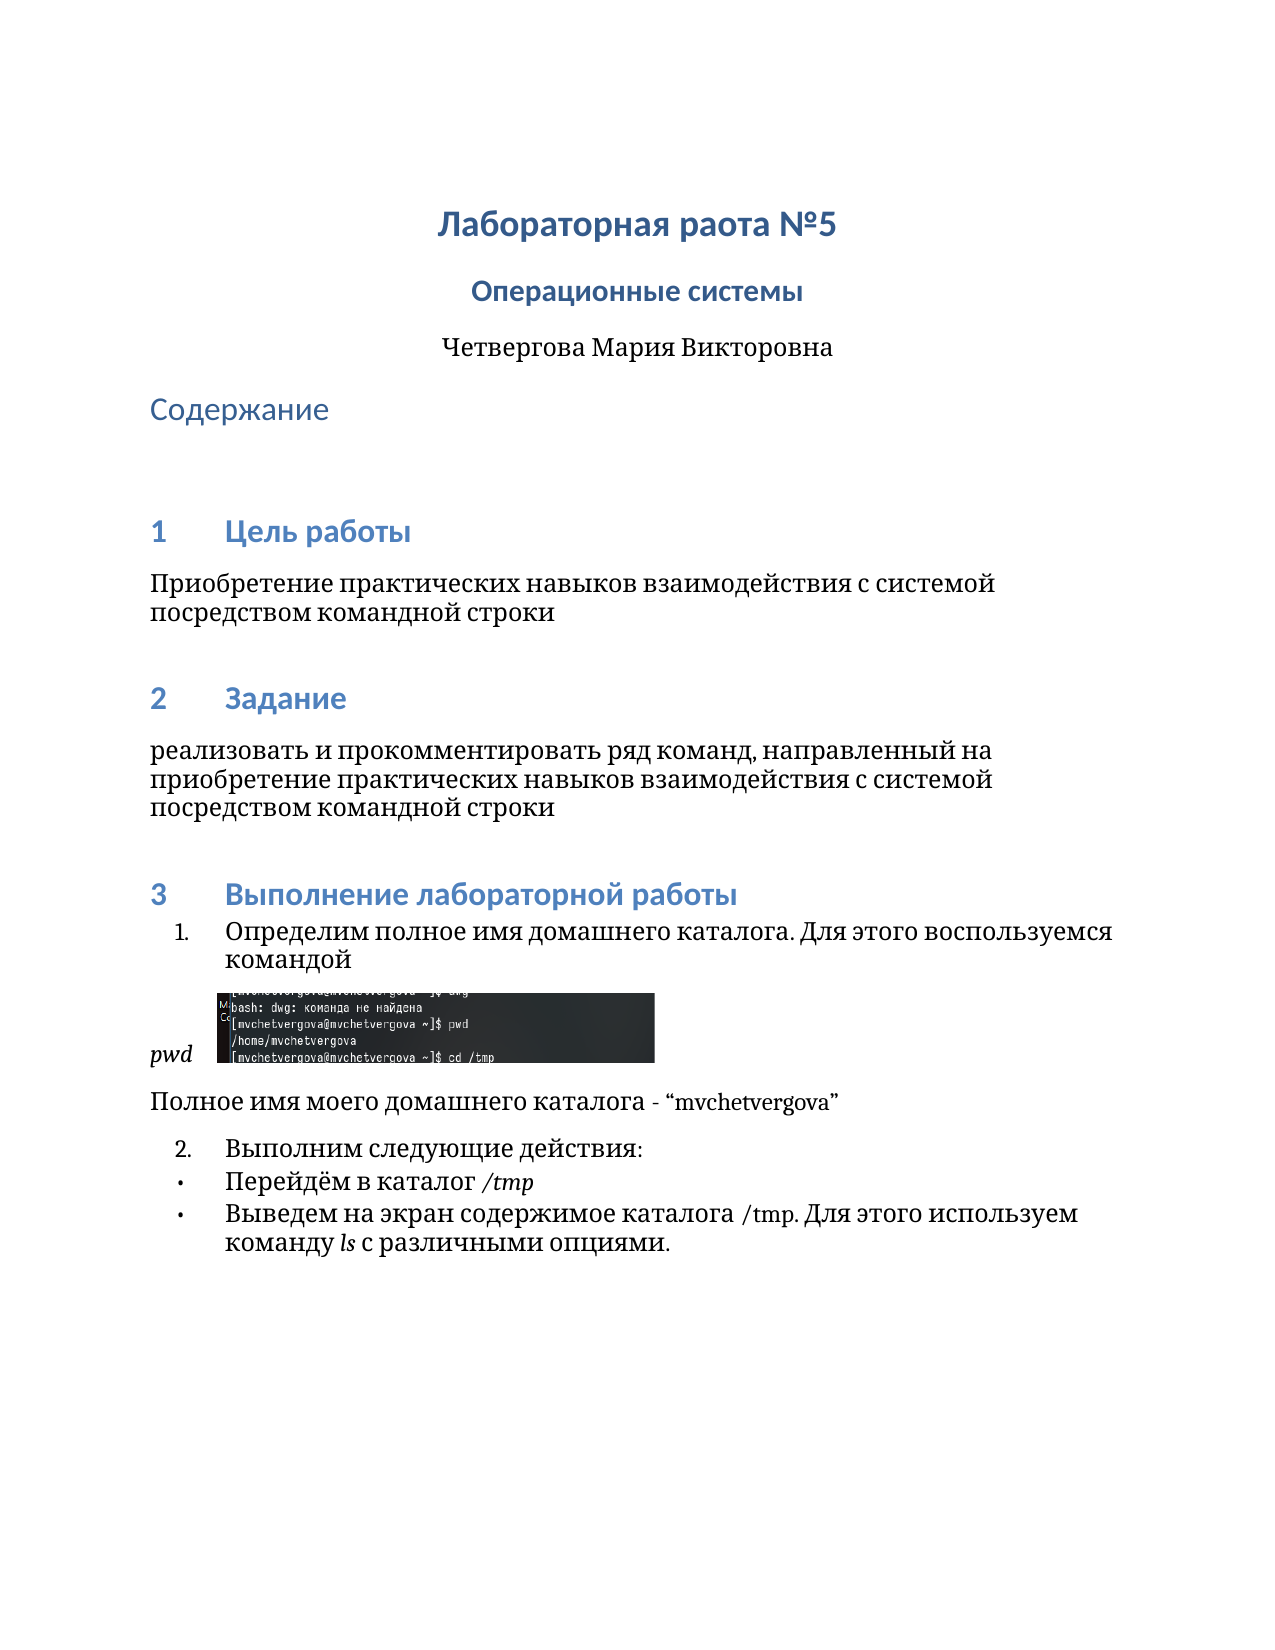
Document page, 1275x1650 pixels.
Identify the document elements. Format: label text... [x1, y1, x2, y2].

text Четвергова Мария Викторовна [150, 334, 1125, 363]
picture [217, 993, 655, 1063]
list Определим полное имя домашнего каталога. Для этого воспользуемся командой [175, 918, 1125, 975]
title Лабораторная раота №5 [150, 200, 1125, 246]
subtitle Операционные системы [150, 271, 1125, 309]
list Выведем на экран содержимое каталога /tmp. Для этого используем команду ls с различными опциями. [175, 1200, 1125, 1258]
text реализовать и прокомментировать ряд команд, направленный на приобретение практических навыков взаимодействия с системой посредством командной строки [150, 737, 1125, 823]
list Выполним следующие действия: [175, 1135, 1125, 1164]
subtitle 2 Задание [150, 677, 1125, 718]
subtitle 3 Выполнение лабораторной работы [150, 873, 1125, 914]
text Полное имя моего домашнего каталога - “mvchetvergova” [150, 1088, 1125, 1117]
subtitle 1 Цель работы [150, 510, 1125, 551]
text Приобретение практических навыков взаимодействия с системой посредством командной строки [150, 570, 1125, 627]
list Перейдём в каталог /tmp [175, 1168, 1125, 1197]
